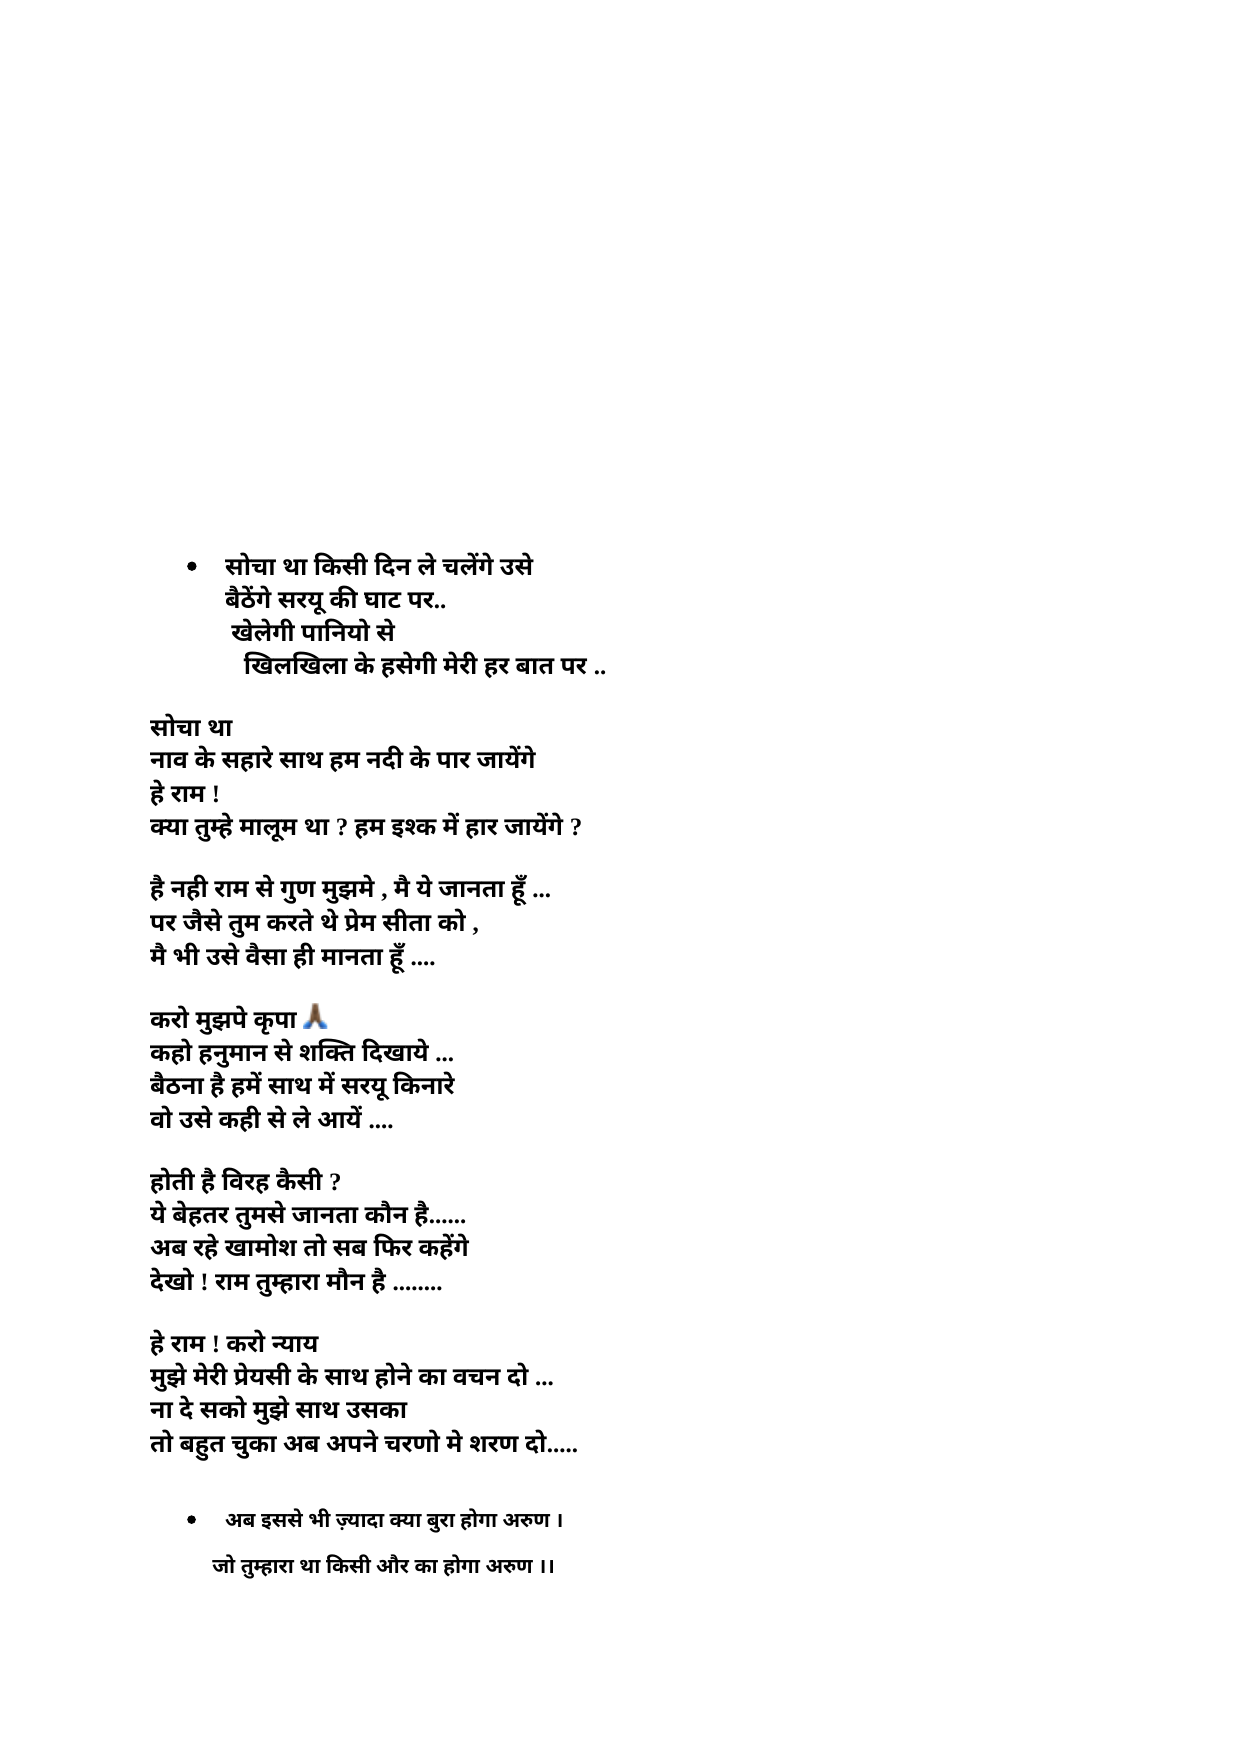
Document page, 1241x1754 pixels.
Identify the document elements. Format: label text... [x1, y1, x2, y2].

text खेलेगी पानियो से [150, 619, 1090, 651]
text कहो हनुमान से शक्ति दिखाये ... [150, 1038, 1090, 1072]
text अब रहे खामोश तो सब फिर कहेंगे [150, 1234, 1090, 1267]
list सोचा था किसी दिन ले चलेंगे उसे [187, 552, 1090, 585]
text तो बहुत चुका अब अपने चरणो मे शरण दो..... [150, 1429, 1090, 1462]
text वो उसे कही से ले आयें .... [150, 1105, 1090, 1138]
text होती है विरह कैसी ? [150, 1167, 1090, 1201]
text ना दे सको मुझे साथ उसका [150, 1396, 1090, 1429]
text बैठना है हमें साथ में सरयू किनारे [150, 1072, 1090, 1105]
list अब इससे भी ज़्यादा क्या बुरा होगा अरुण । [187, 1509, 1090, 1536]
text खिलखिला के हसेगी मेरी हर बात पर .. [150, 651, 1090, 685]
text सोचा था [150, 713, 1090, 746]
text मुझे मेरी प्रेयसी के साथ होने का वचन दो ... [150, 1362, 1090, 1396]
text क्या तुम्हे मालूम था ? हम इश्क में हार जायेंगे ? [150, 812, 1090, 846]
text जो तुम्हारा था किसी और का होगा अरुण ।। [150, 1555, 1090, 1582]
text ये बेहतर तुमसे जानता कौन है...... [150, 1201, 1090, 1234]
text मै भी उसे वैसा ही मानता हूँ .... [150, 942, 1090, 975]
text हे राम ! [150, 779, 1090, 812]
text देखो ! राम तुम्हारा मौन है ........ [150, 1267, 1090, 1300]
text है नही राम से गुण मुझमे , मै ये जानता हूँ ... [150, 874, 1090, 908]
text नाव के सहारे साथ हम नदी के पार जायेंगे [150, 746, 1090, 779]
text पर जैसे तुम करते थे प्रेम सीता को , [150, 908, 1090, 942]
text करो मुझपे कृपा [150, 1004, 1090, 1038]
picture [303, 1003, 328, 1029]
text हे राम ! करो‌ न्याय [150, 1329, 1090, 1362]
text बैठेंगे सरयू की घाट पर.. [150, 585, 1090, 619]
